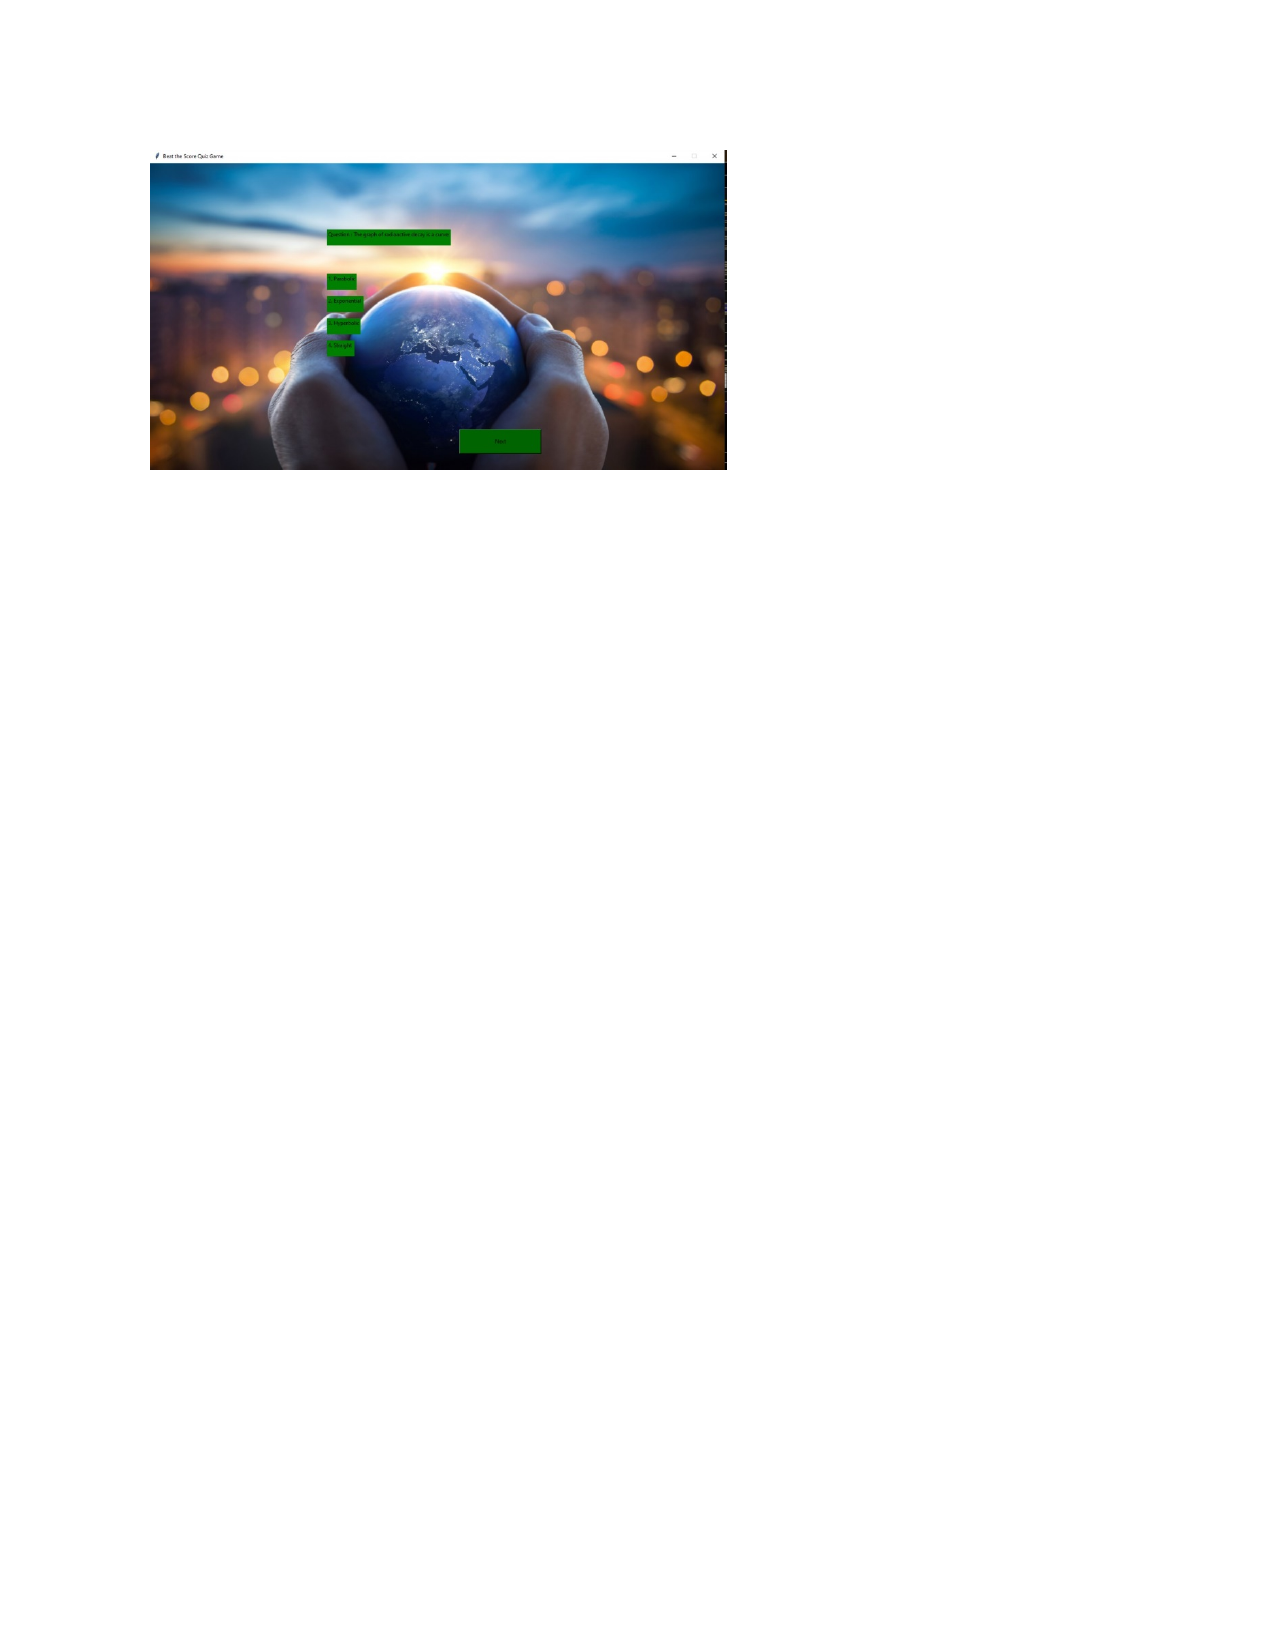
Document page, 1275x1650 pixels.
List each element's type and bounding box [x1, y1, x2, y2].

picture [150, 150, 727, 470]
